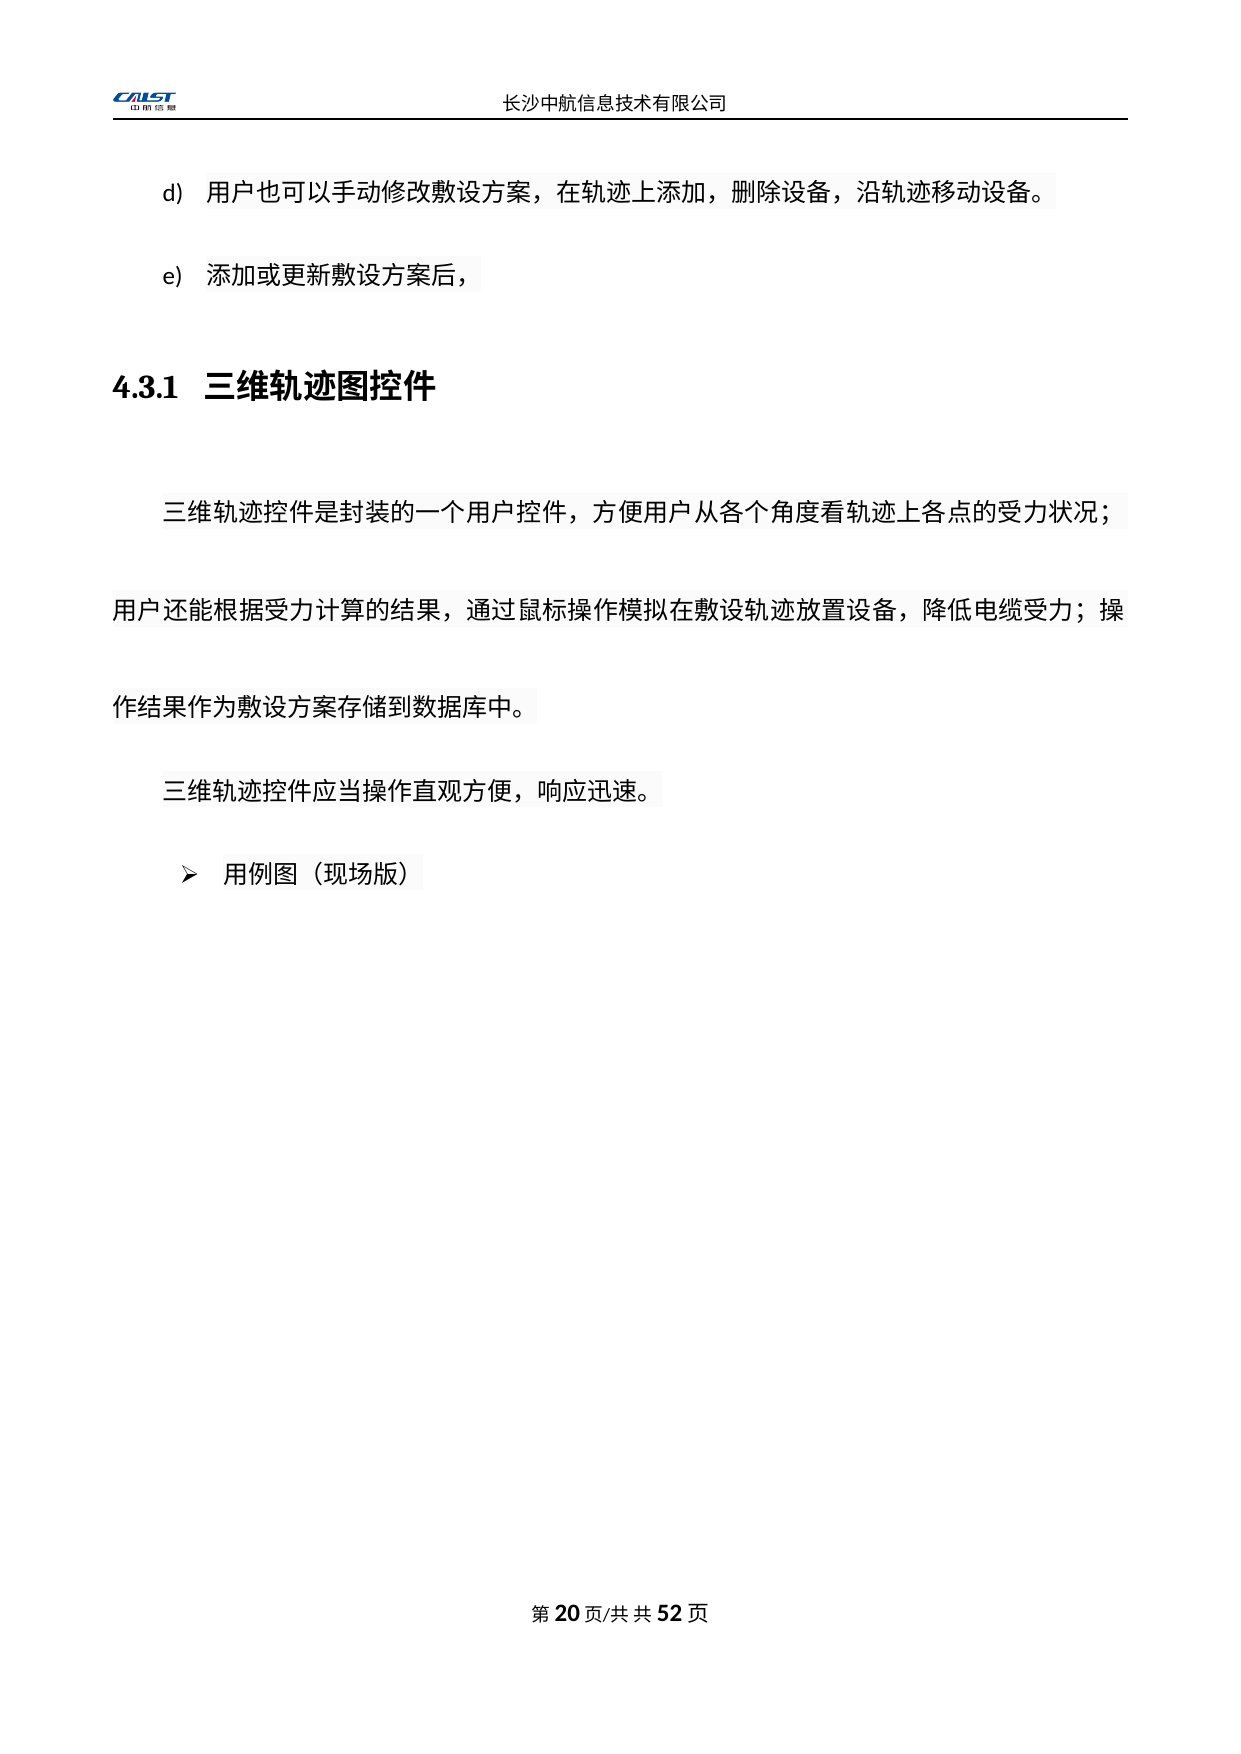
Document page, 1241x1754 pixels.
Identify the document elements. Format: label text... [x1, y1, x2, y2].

text 三维轨迹图控件 [112, 351, 1128, 416]
picture [112, 92, 177, 111]
list 添加或更新敷设方案后， [162, 241, 1128, 306]
list 用户也可以手动修改敷设方案，在轨迹上添加，删除设备，沿轨迹移动设备。 [162, 158, 1128, 223]
text 三维轨迹控件应当操作直观方便，响应迅速。 [112, 757, 1128, 822]
list 用例图（现场版） [179, 840, 1128, 905]
text 三维轨迹控件是封装的一个用户控件，方便用户从各个角度看轨迹上各点的受力状况；用户还能根据受力计算的结果，通过鼠标操作模拟在敷设轨迹放置设备，降低电缆受力；操作结果作为敷设方案存储到数据库中。 [112, 478, 1128, 738]
